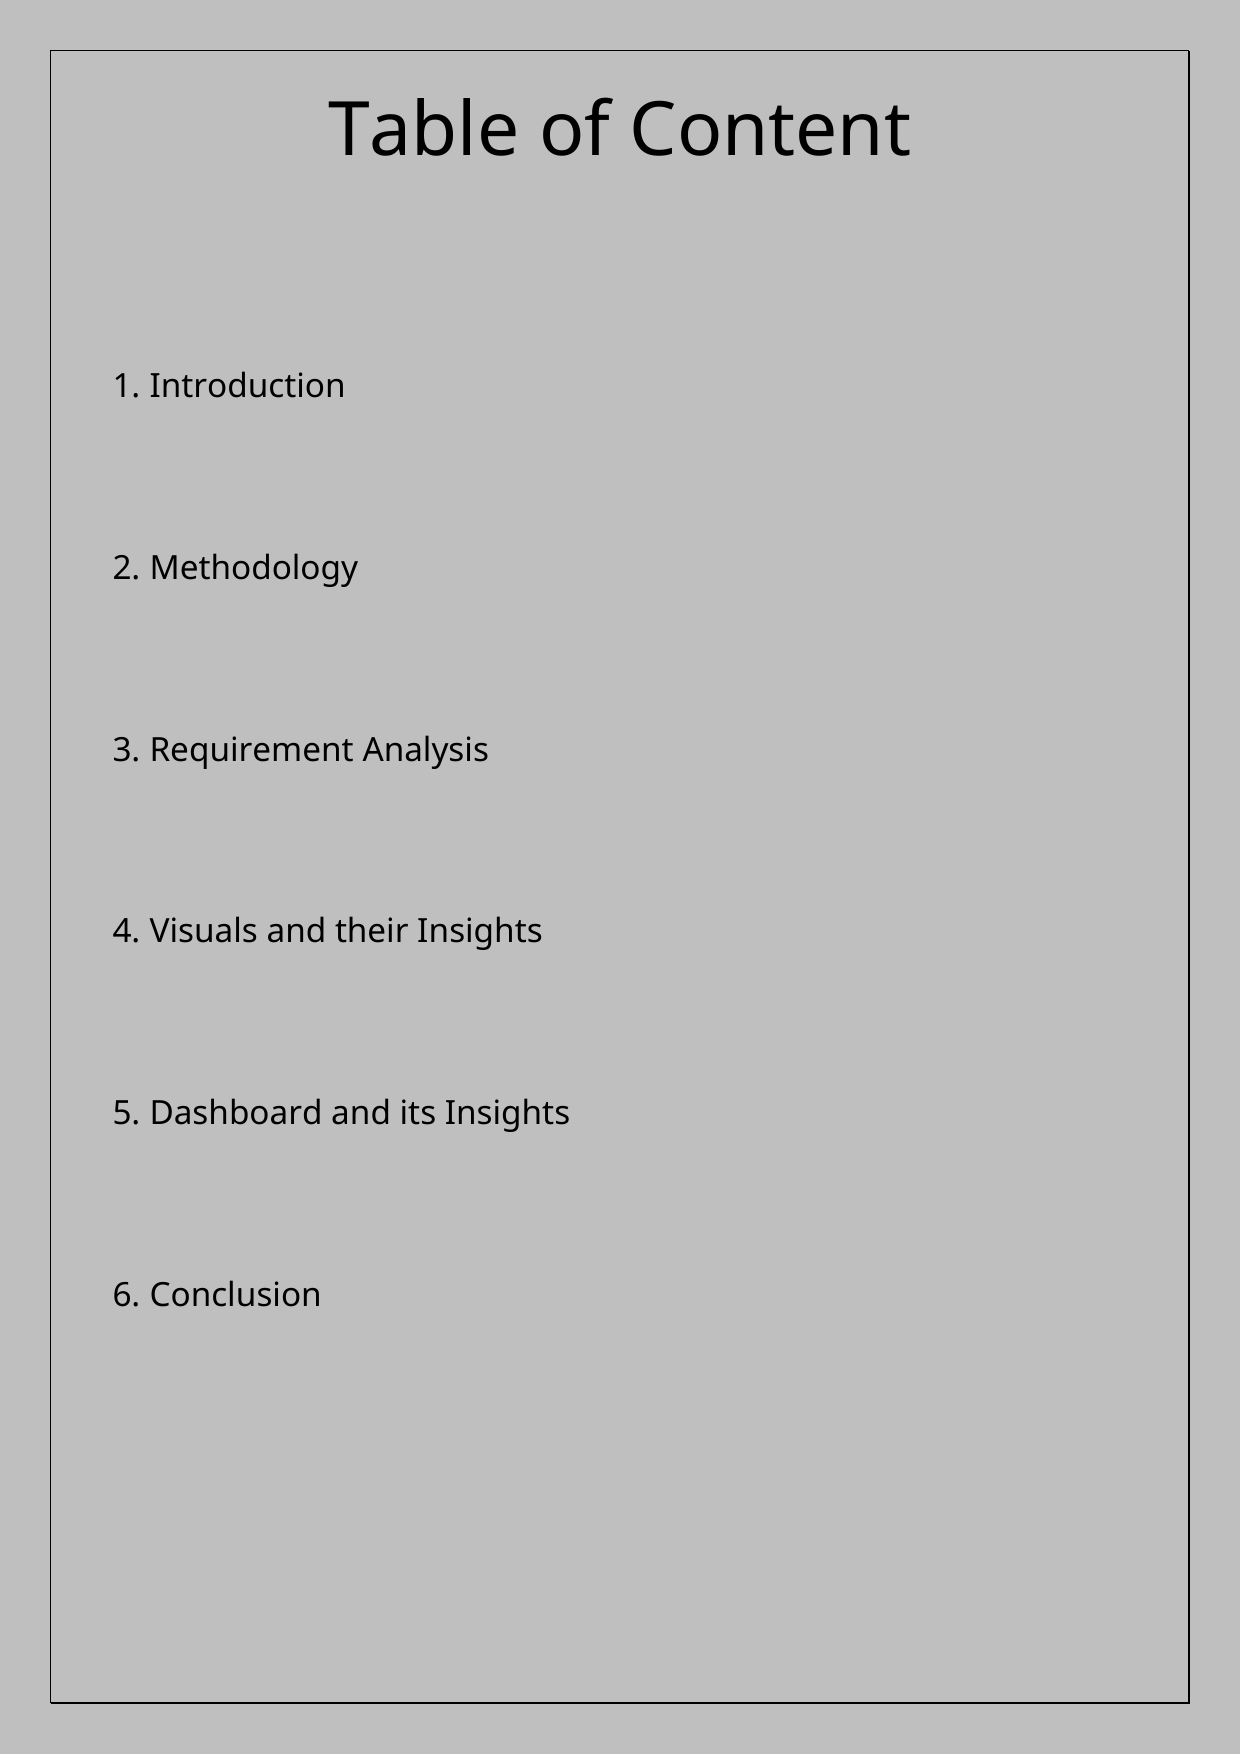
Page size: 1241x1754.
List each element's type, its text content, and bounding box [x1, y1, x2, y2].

list Dashboard and its Insights [112, 1089, 1164, 1134]
list Requirement Analysis [112, 726, 1164, 771]
list Conclusion [112, 1271, 1164, 1316]
list Visuals and their Insights [112, 907, 1164, 953]
list Introduction [112, 362, 1164, 408]
text Table of Content [75, 75, 1164, 177]
list Methodology [112, 544, 1164, 589]
